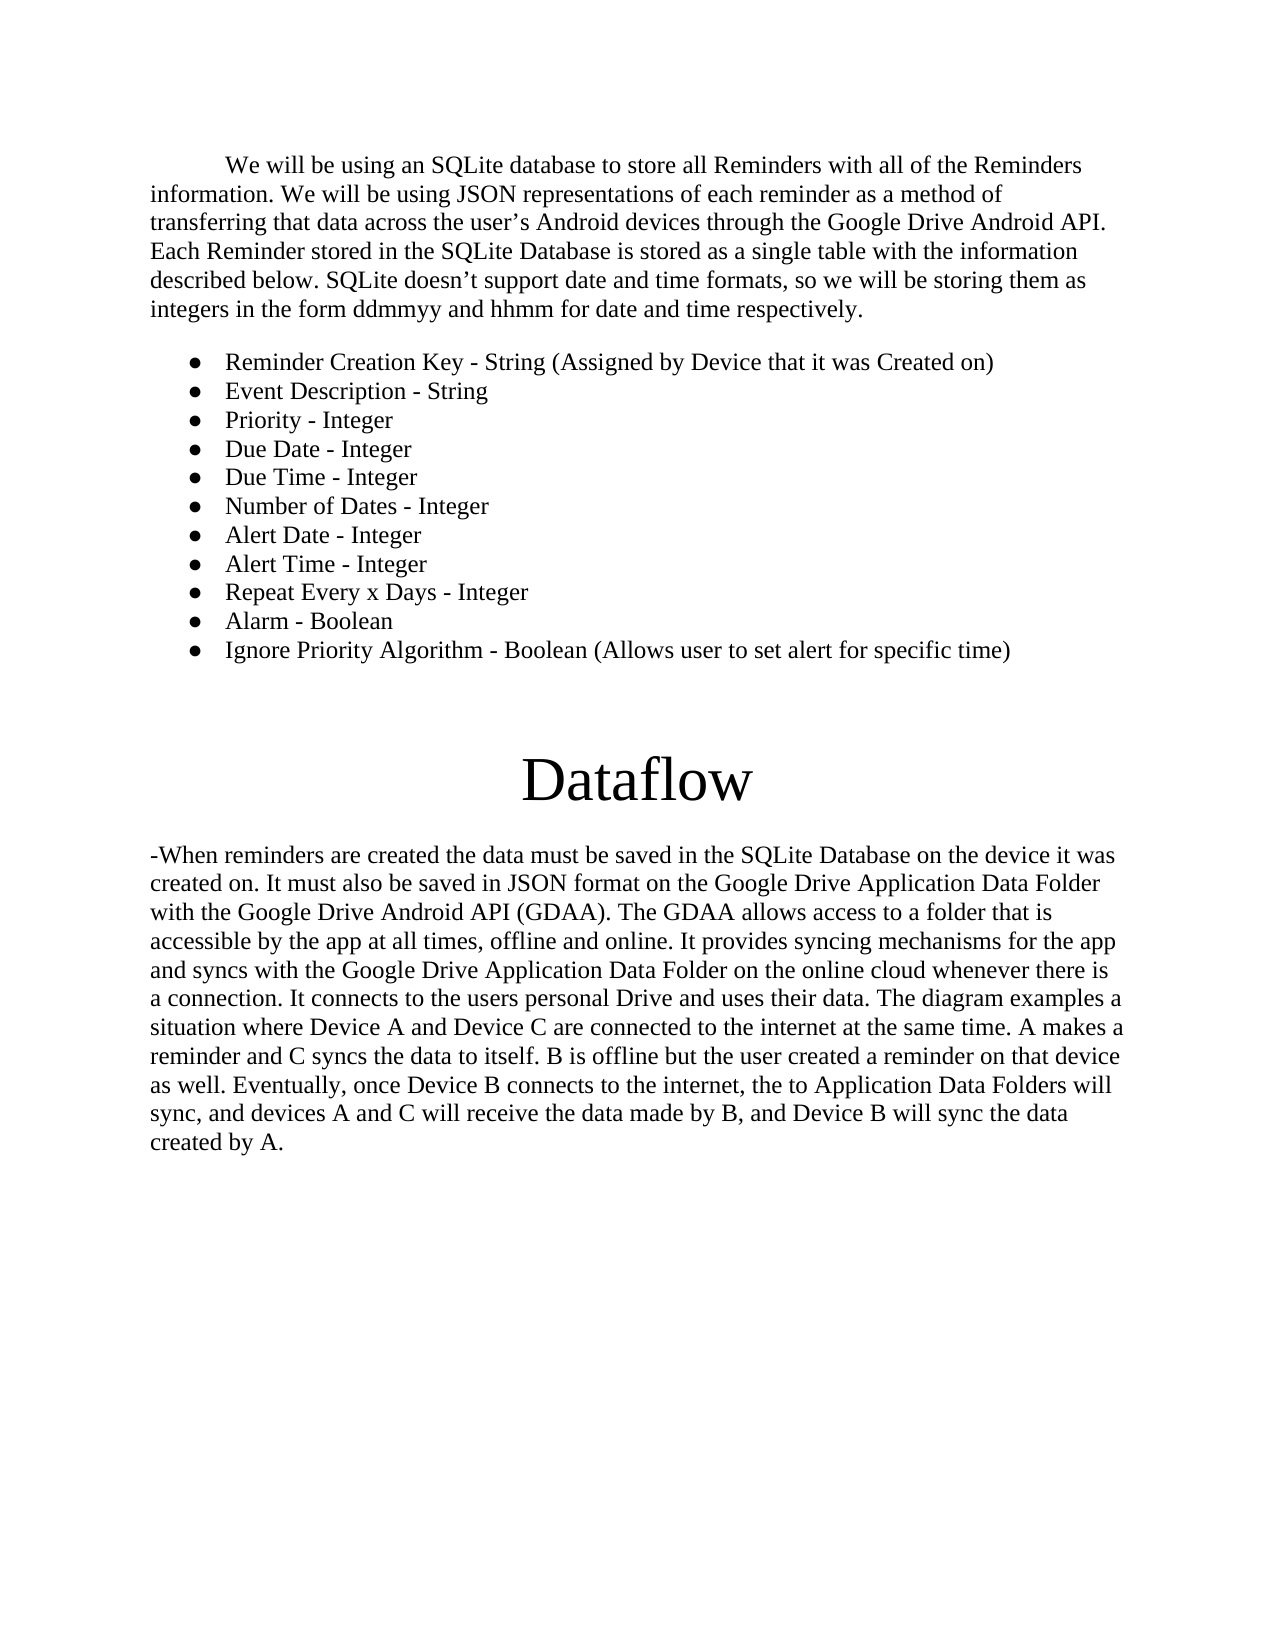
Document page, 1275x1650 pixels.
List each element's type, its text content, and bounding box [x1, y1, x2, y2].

list Alert Date - Integer [187, 520, 1125, 549]
list Alert Time - Integer [187, 549, 1125, 577]
text We will be using an SQLite database to store all Reminders with all of the Reminders information. We will be using JSON representations of each reminder as a method of transferring that data across the user’s Android devices through the Google Drive Android API. Each Reminder stored in the SQLite Database is stored as a single table with the information described below. SQLite doesn’t support date and time formats, so we will be storing them as integers in the form ddmmyy and hhmm for date and time respectively. [150, 150, 1125, 322]
list Priority - Integer [187, 405, 1125, 434]
list Reminder Creation Key - String (Assigned by Device that it was Created on) [187, 347, 1125, 376]
list Due Time - Integer [187, 462, 1125, 491]
list Alarm - Boolean [187, 606, 1125, 635]
text Dataflow [150, 741, 1125, 813]
text -When reminders are created the data must be saved in the SQLite Database on the device it was created on. It must also be saved in JSON format on the Google Drive Application Data Folder with the Google Drive Android API (GDAA). The GDAA allows access to a folder that is accessible by the app at all times, offline and online. It provides syncing mechanisms for the app and syncs with the Google Drive Application Data Folder on the online cloud whenever there is a connection. It connects to the users personal Drive and uses their data. The diagram examples a situation where Device A and Device C are connected to the internet at the same time. A makes a reminder and C syncs the data to itself. B is offline but the user created a reminder on that device as well. Eventually, once Device B connects to the internet, the to Application Data Folders will sync, and devices A and C will receive the data made by B, and Device B will sync the data created by A. [150, 840, 1125, 1156]
list Repeat Every x Days - Integer [187, 577, 1125, 606]
list Number of Dates - Integer [187, 491, 1125, 520]
list Ignore Priority Algorithm - Boolean (Allows user to set alert for specific time) [187, 635, 1125, 664]
list Due Date - Integer [187, 434, 1125, 462]
list Event Description - String [187, 376, 1125, 405]
